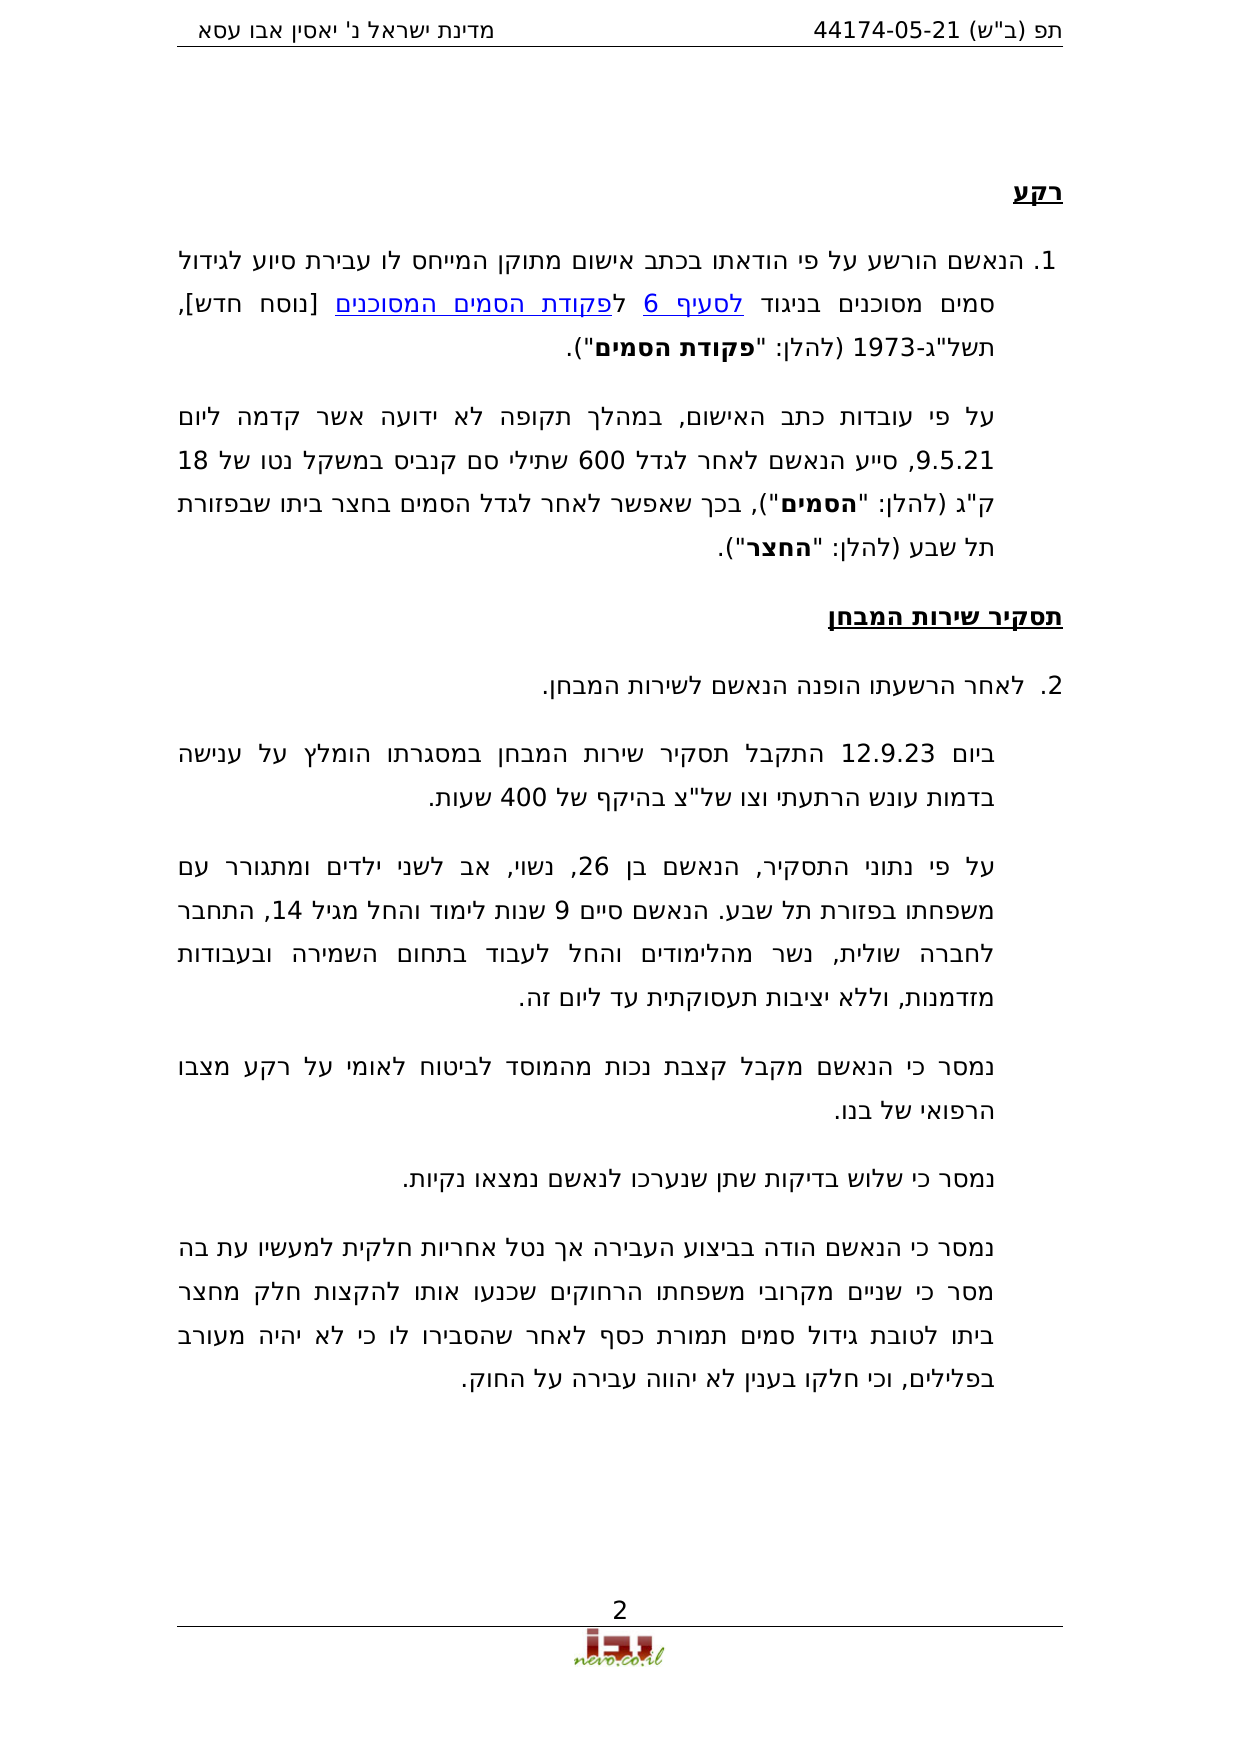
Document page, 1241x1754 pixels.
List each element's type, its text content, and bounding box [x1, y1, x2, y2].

list ביום 12.9.23 התקבל תסקיר שירות המבחן במסגרתו הומלץ על ענישה בדמות עונש הרתעתי וצו של"צ בהיקף של 400 שעות. [177, 740, 995, 813]
picture [574, 1628, 666, 1667]
text על פי נתוני התסקיר, הנאשם בן 26, נשוי, אב לשני ילדים ומתגורר עם משפחתו בפזורת תל שבע. הנאשם סיים 9 שנות לימוד והחל מגיל 14, התחבר לחברה שולית, נשר מהלימודים והחל לעבוד בתחום השמירה ובעבודות מזדמנות, וללא יציבות תעסוקתית עד ליום זה. [177, 852, 996, 1013]
list הנאשם הורשע על פי הודאתו בכתב אישום מתוקן המייחס לו עבירת סיוע לגידול סמים מסוכנים בניגוד לסעיף 6 לפקודת הסמים המסוכנים [נוסח חדש], תשל"ג-1973 (להלן: "פקודת הסמים"). [177, 246, 1033, 363]
text נמסר כי שלוש בדיקות שתן שנערכו לנאשם נמצאו נקיות. [177, 1165, 996, 1194]
text נמסר כי הנאשם מקבל קצבת נכות מהמוסד לביטוח לאומי על רקע מצבו הרפואי של בנו. [177, 1052, 996, 1125]
text נמסר כי הנאשם הודה בביצוע העבירה אך נטל אחריות חלקית למעשיו עת בה מסר כי שניים מקרובי משפחתו הרחוקים שכנעו אותו להקצות חלק מחצר ביתו לטובת גידול סמים תמורת כסף לאחר שהסבירו לו כי לא יהיה מעורב בפלילים, וכי חלקו בענין לא יהווה עבירה על החוק. [177, 1233, 996, 1394]
list לאחר הרשעתו הופנה הנאשם לשירות המבחן. [177, 671, 1039, 700]
text תסקיר שירות המבחן [177, 602, 1063, 631]
text רקע [177, 177, 1063, 206]
text על פי עובדות כתב האישום, במהלך תקופה לא ידועה אשר קדמה ליום 9.5.21, סייע הנאשם לאחר לגדל 600 שתילי סם קנביס במשקל נטו של 18 ק"ג (להלן: "הסמים"), בכך שאפשר לאחר לגדל הסמים בחצר ביתו שבפזורת תל שבע (להלן: "החצר"). [177, 402, 996, 563]
